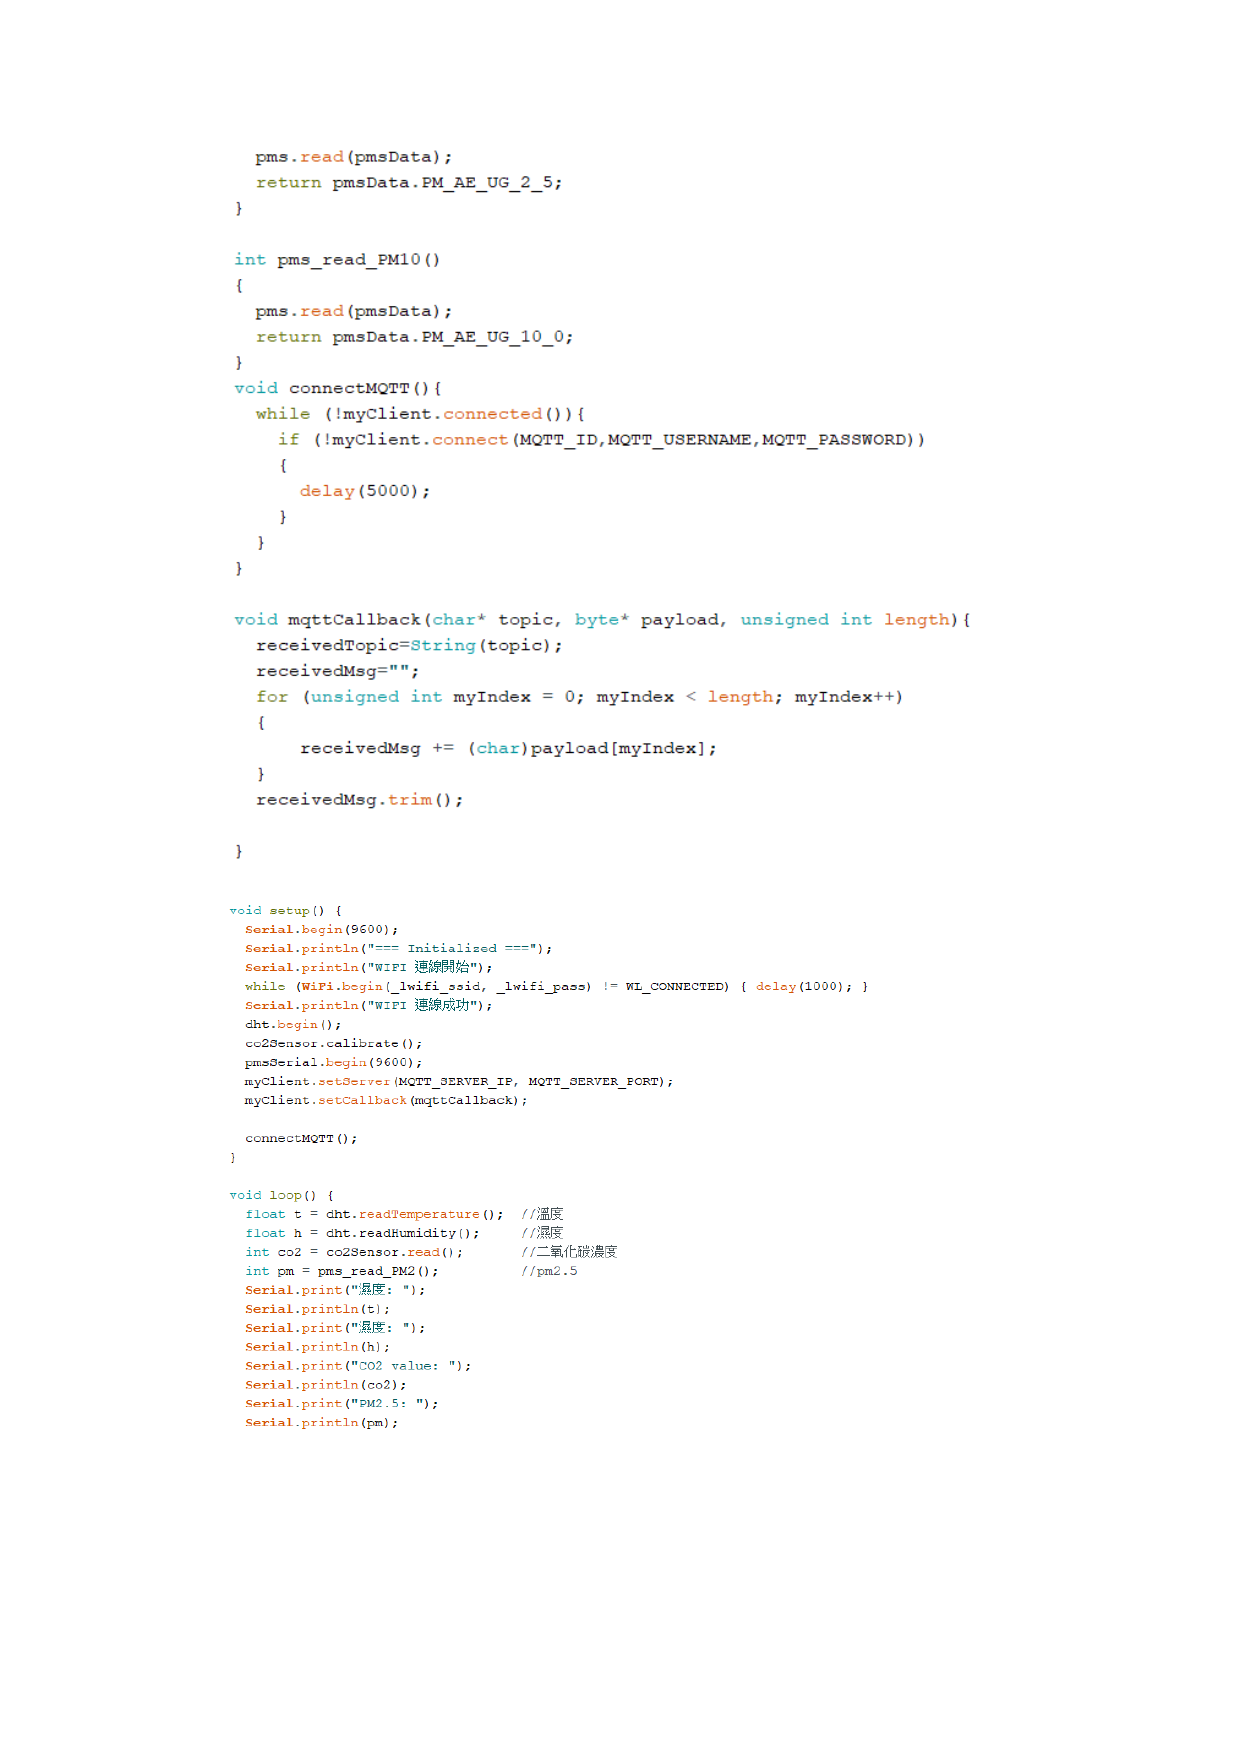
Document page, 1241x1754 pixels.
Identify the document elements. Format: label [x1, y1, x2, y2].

picture [224, 903, 1041, 1435]
picture [224, 147, 1004, 861]
